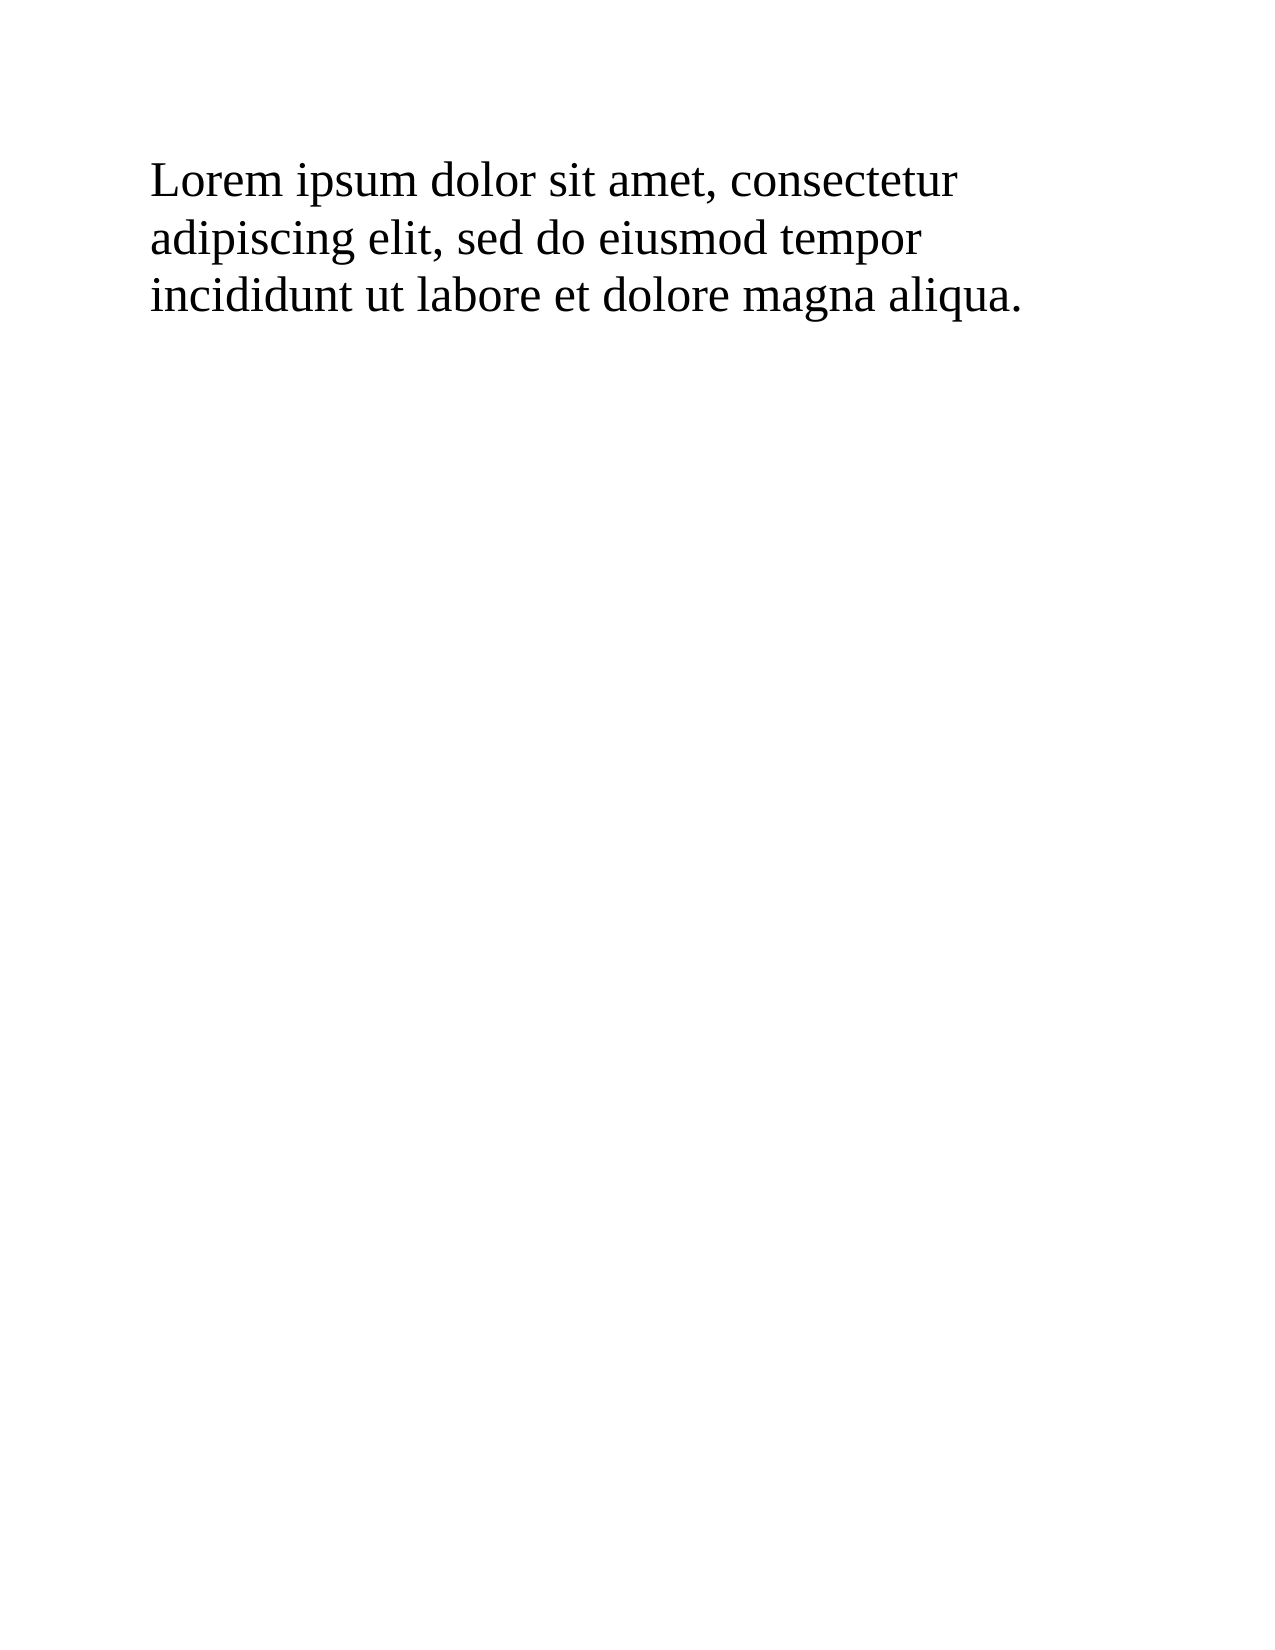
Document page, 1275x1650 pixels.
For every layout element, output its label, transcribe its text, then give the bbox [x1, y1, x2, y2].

text Lorem ipsum dolor sit amet, consectetur adipiscing elit, sed do eiusmod tempor incididunt ut labore et dolore magna aliqua. [150, 150, 1125, 322]
